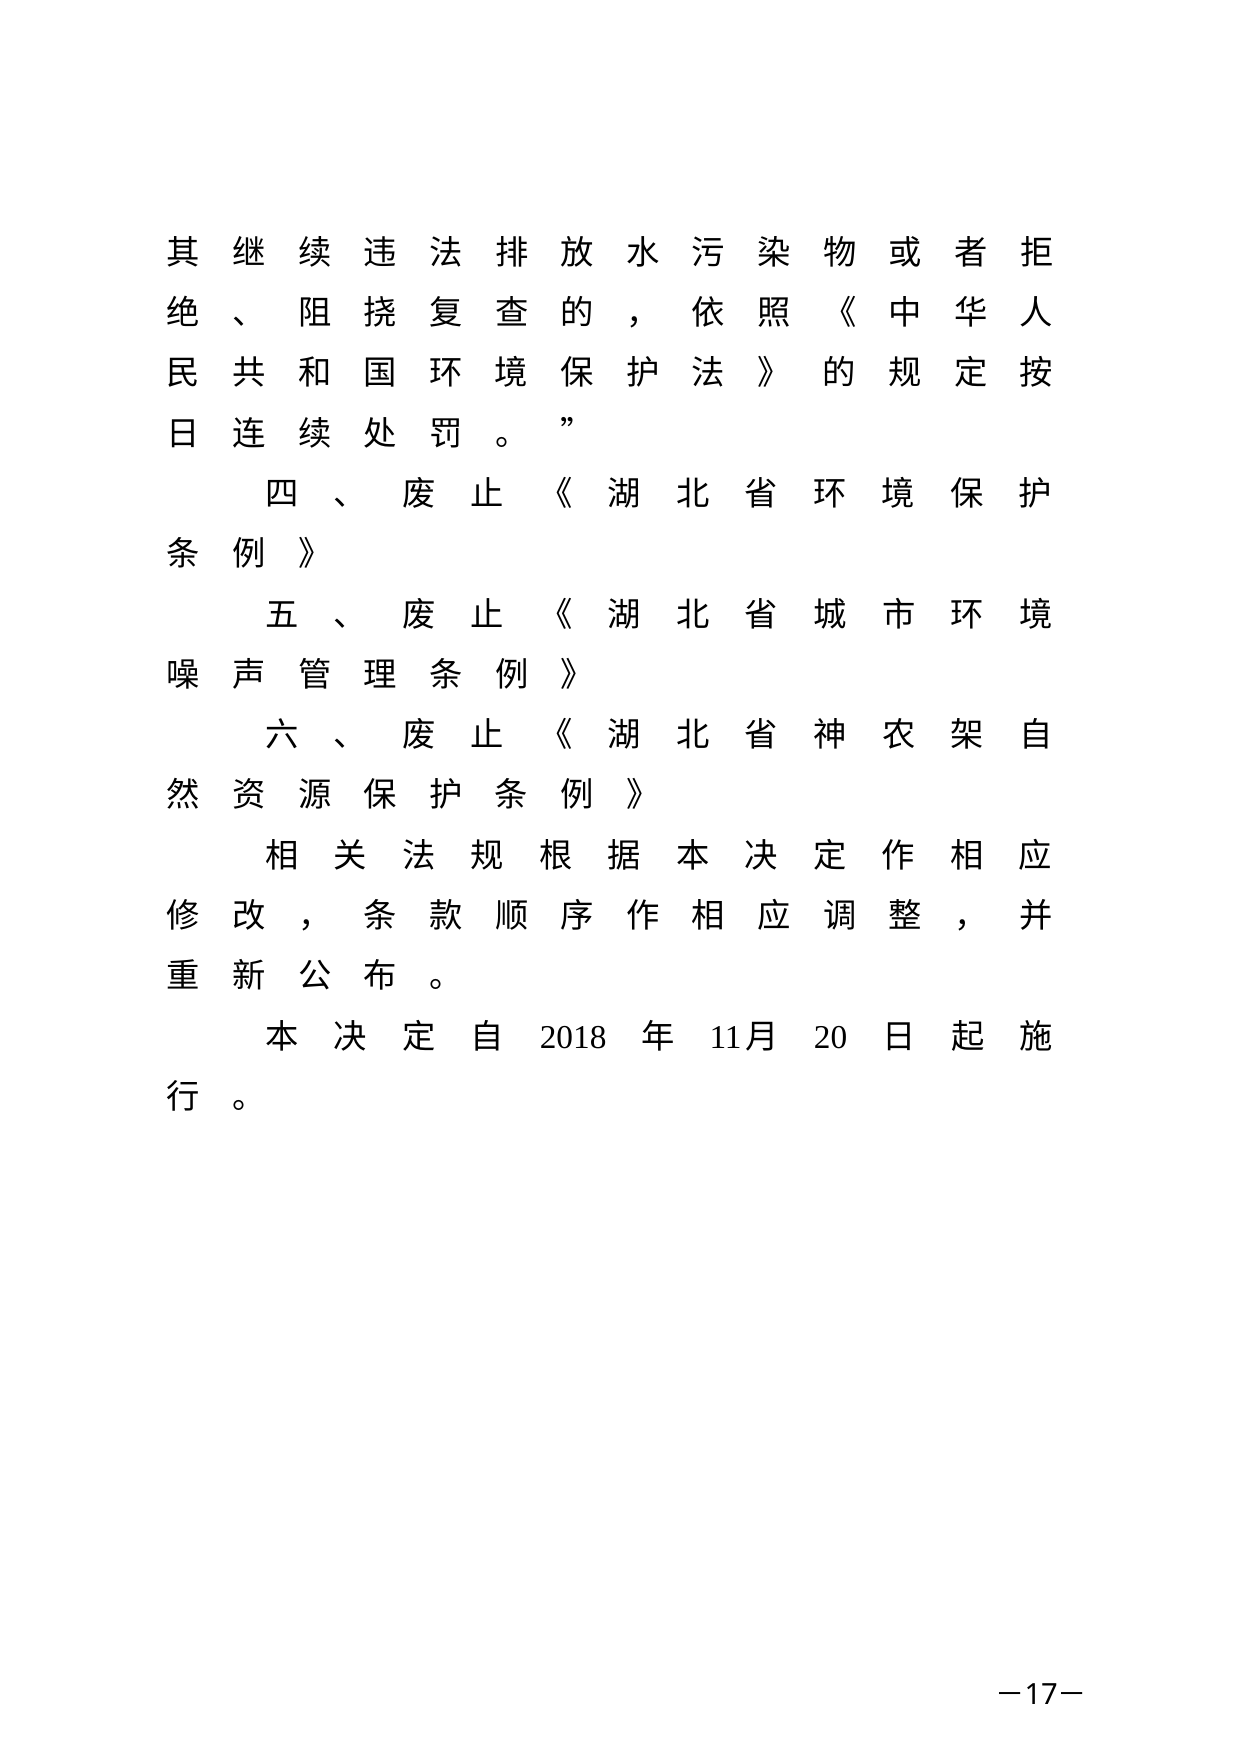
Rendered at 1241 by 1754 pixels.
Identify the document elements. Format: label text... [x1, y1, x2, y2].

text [167, 219, 1085, 461]
text 四、废止《湖北省环境保护条例》 [167, 461, 1085, 581]
text 本决定自2018年11月20日起施行。 [167, 1003, 1085, 1124]
text 五、废止《湖北省城市环境噪声管理条例》 [167, 581, 1085, 702]
text 六、废止《湖北省神农架自然资源保护条例》 [167, 702, 1085, 822]
text 相关法规根据本决定作相应修改，条款顺序作相应调整，并重新公布。 [167, 822, 1085, 1003]
